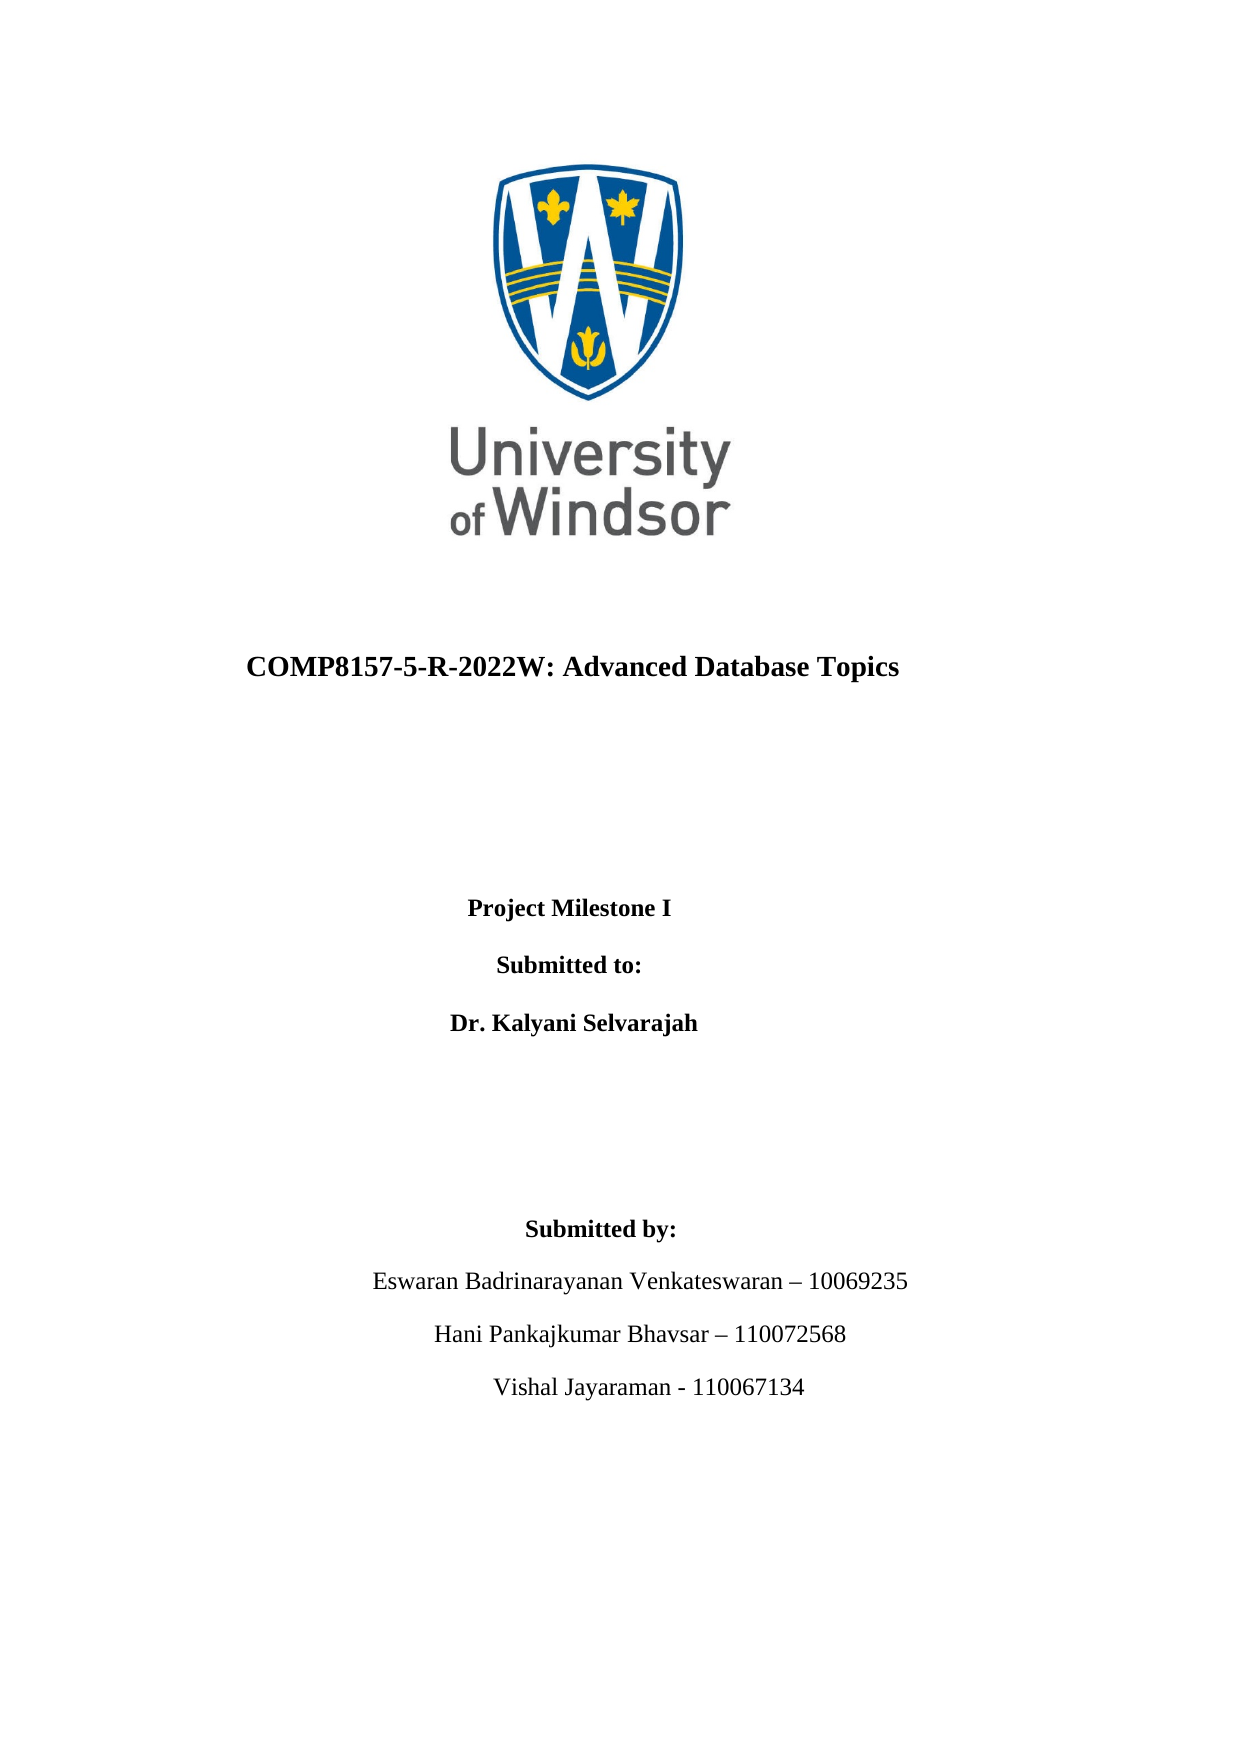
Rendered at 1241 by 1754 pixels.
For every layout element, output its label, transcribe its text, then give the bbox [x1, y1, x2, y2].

list Vishal Jayaraman - 110067134 [358, 1372, 922, 1400]
picture [120, 150, 1061, 556]
subtitle Submitted to: [450, 951, 688, 979]
text Dr. Kalyani Selvarajah [393, 1008, 922, 1037]
title COMP8157-5-R-2022W: Advanced Database Topics [150, 649, 920, 683]
text Eswaran Badrinarayanan Venkateswaran – 10069235 [283, 1266, 922, 1295]
subtitle Project Milestone I [431, 893, 688, 922]
text Submitted by: [450, 1214, 922, 1242]
text Hani Pankajkumar Bhavsar – 110072568 [283, 1319, 922, 1348]
